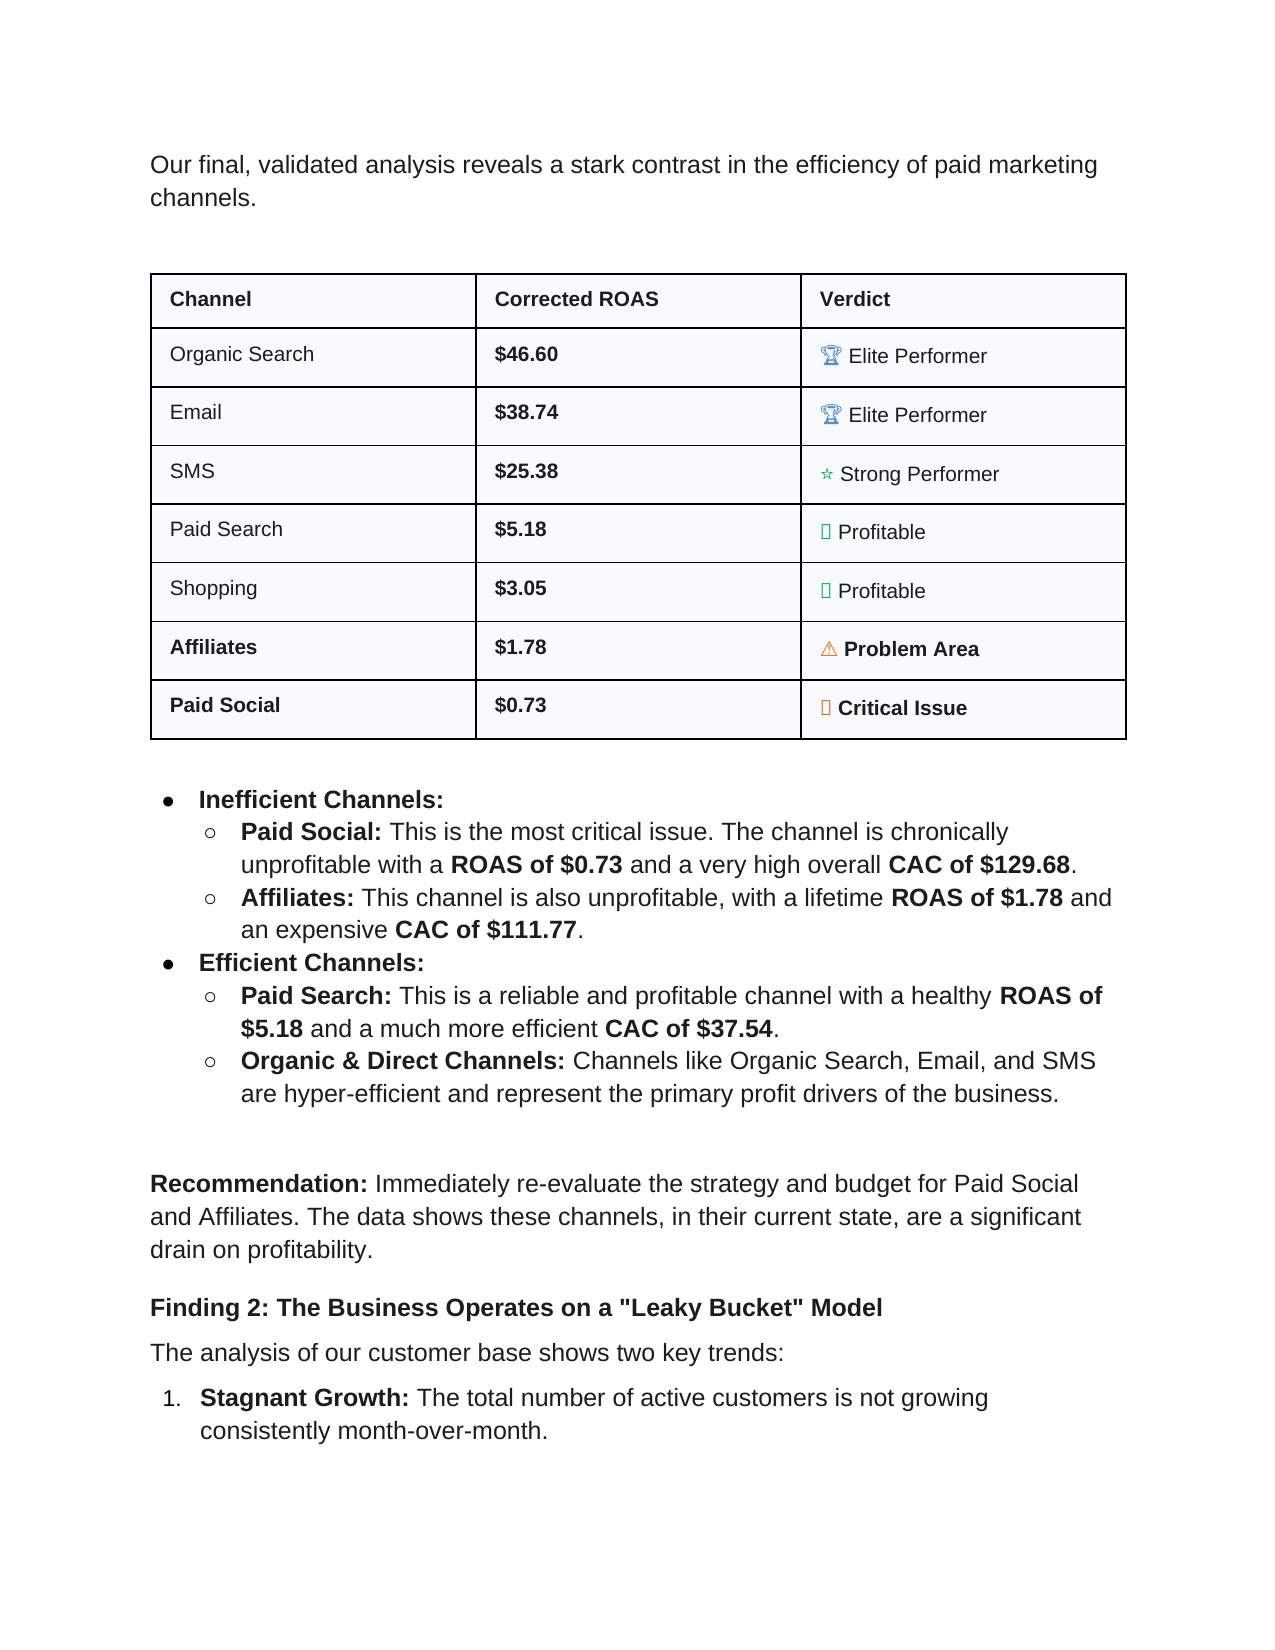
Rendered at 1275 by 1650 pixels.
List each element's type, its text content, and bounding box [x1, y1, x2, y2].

table_cell $38.74 [477, 388, 800, 444]
table_cell Paid Search [152, 505, 475, 562]
table_cell $0.73 [477, 681, 800, 738]
text The analysis of our customer base shows two key trends: [150, 1338, 1125, 1366]
table_cell ⭐ Strong Performer [802, 446, 1125, 503]
text Our final, validated analysis reveals a stark contrast in the efficiency of paid marketing channels. [150, 150, 1125, 211]
table_header Verdict [802, 275, 1125, 327]
table_cell Shopping [152, 563, 475, 621]
table_cell ⚠️ Problem Area [802, 622, 1125, 679]
list Organic & Direct Channels: Channels like Organic Search, Email, and SMS are hyper-efficient and represent the primary profit drivers of the business. [203, 1046, 1125, 1108]
list Stagnant Growth: The total number of active customers is not growing consistently month-over-month. [162, 1383, 1125, 1444]
list Paid Social: This is the most critical issue. The channel is chronically unprofitable with a ROAS of $0.73 and a very high overall CAC of $129.68. [203, 817, 1125, 879]
table_cell ✅ Profitable [802, 505, 1125, 562]
table_cell Email [152, 388, 475, 444]
list Efficient Channels: [161, 948, 1125, 977]
list Paid Search: This is a reliable and profitable channel with a healthy ROAS of $5.18 and a much more efficient CAC of $37.54. [203, 981, 1125, 1042]
table_cell Organic Search [152, 329, 475, 386]
table_cell 🏆 Elite Performer [802, 329, 1125, 386]
table_header Channel [152, 275, 475, 327]
table_cell Affiliates [152, 622, 475, 679]
text Recommendation: Immediately re-evaluate the strategy and budget for Paid Social and Affiliates. The data shows these channels, in their current state, are a significant drain on profitability. [150, 1169, 1125, 1263]
list Affiliates: This channel is also unprofitable, with a lifetime ROAS of $1.78 and an expensive CAC of $111.77. [203, 883, 1125, 944]
table_header Corrected ROAS [477, 275, 800, 327]
table_cell $3.05 [477, 563, 800, 621]
table_cell $5.18 [477, 505, 800, 562]
table_cell 🏆 Elite Performer [802, 388, 1125, 444]
table_cell $46.60 [477, 329, 800, 386]
table_cell ✅ Profitable [802, 563, 1125, 621]
table_cell 🚨 Critical Issue [802, 681, 1125, 738]
list Inefficient Channels: [161, 784, 1125, 813]
table_cell Paid Social [152, 681, 475, 738]
table_cell SMS [152, 446, 475, 503]
table_cell $1.78 [477, 622, 800, 679]
subtitle Finding 2: The Business Operates on a "Leaky Bucket" Model [150, 1292, 1125, 1321]
table_cell $25.38 [477, 446, 800, 503]
